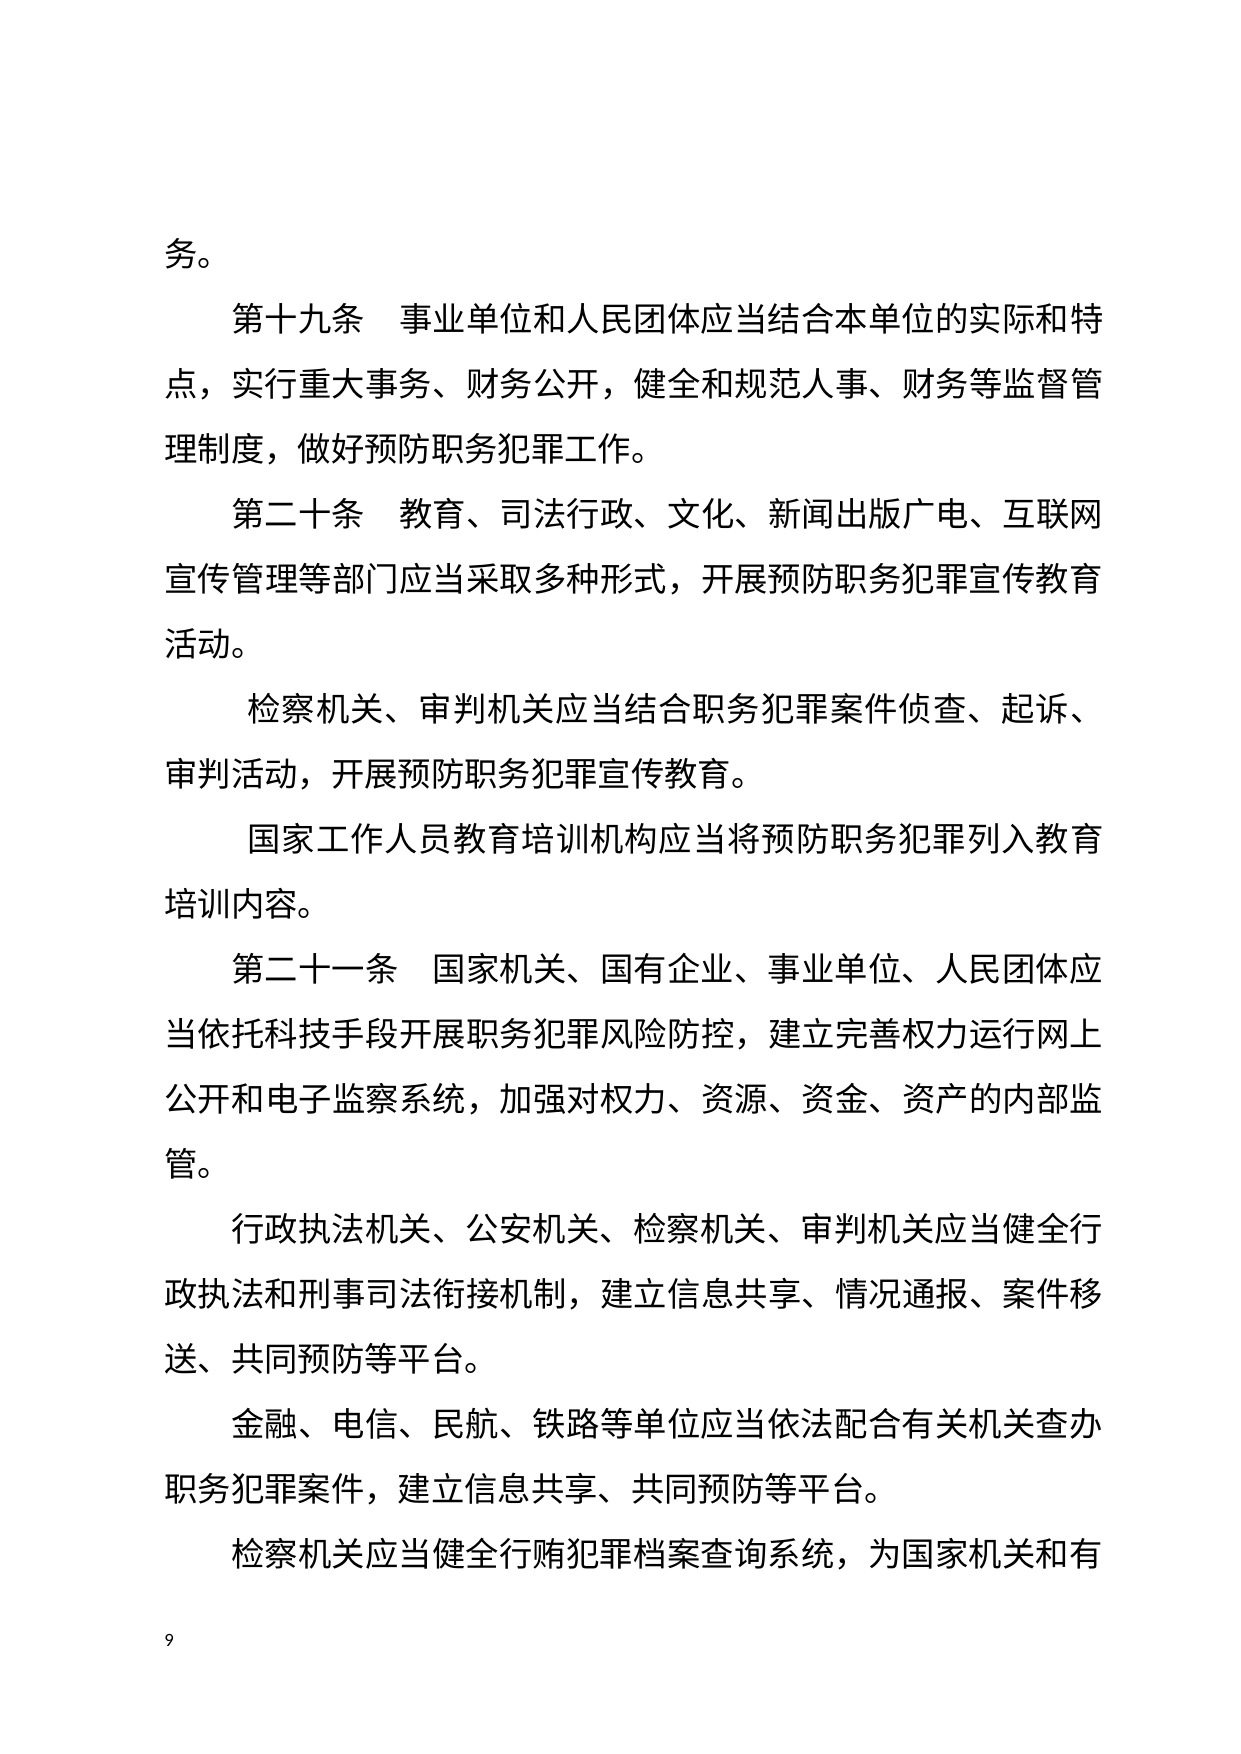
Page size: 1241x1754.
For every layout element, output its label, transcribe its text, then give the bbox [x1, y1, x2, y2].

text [164, 1519, 1105, 1584]
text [164, 219, 1105, 284]
text 行政执法机关、公安机关、检察机关、审判机关应当健全行政执法和刑事司法衔接机制，建立信息共享、情况通报、案件移送、共同预防等平台。 [164, 1194, 1105, 1389]
text 检察机关、审判机关应当结合职务犯罪案件侦查、起诉、审判活动，开展预防职务犯罪宣传教育。 [164, 674, 1105, 804]
text 第二十一条 国家机关、国有企业、事业单位、人民团体应当依托科技手段开展职务犯罪风险防控，建立完善权力运行网上公开和电子监察系统，加强对权力、资源、资金、资产的内部监管。 [164, 934, 1105, 1194]
text 金融、电信、民航、铁路等单位应当依法配合有关机关查办职务犯罪案件，建立信息共享、共同预防等平台。 [164, 1389, 1105, 1519]
text 第二十条 教育、司法行政、文化、新闻出版广电、互联网宣传管理等部门应当采取多种形式，开展预防职务犯罪宣传教育活动。 [164, 479, 1105, 674]
text 第十九条 事业单位和人民团体应当结合本单位的实际和特点，实行重大事务、财务公开，健全和规范人事、财务等监督管理制度，做好预防职务犯罪工作。 [164, 284, 1105, 479]
text 国家工作人员教育培训机构应当将预防职务犯罪列入教育培训内容。 [164, 804, 1105, 934]
